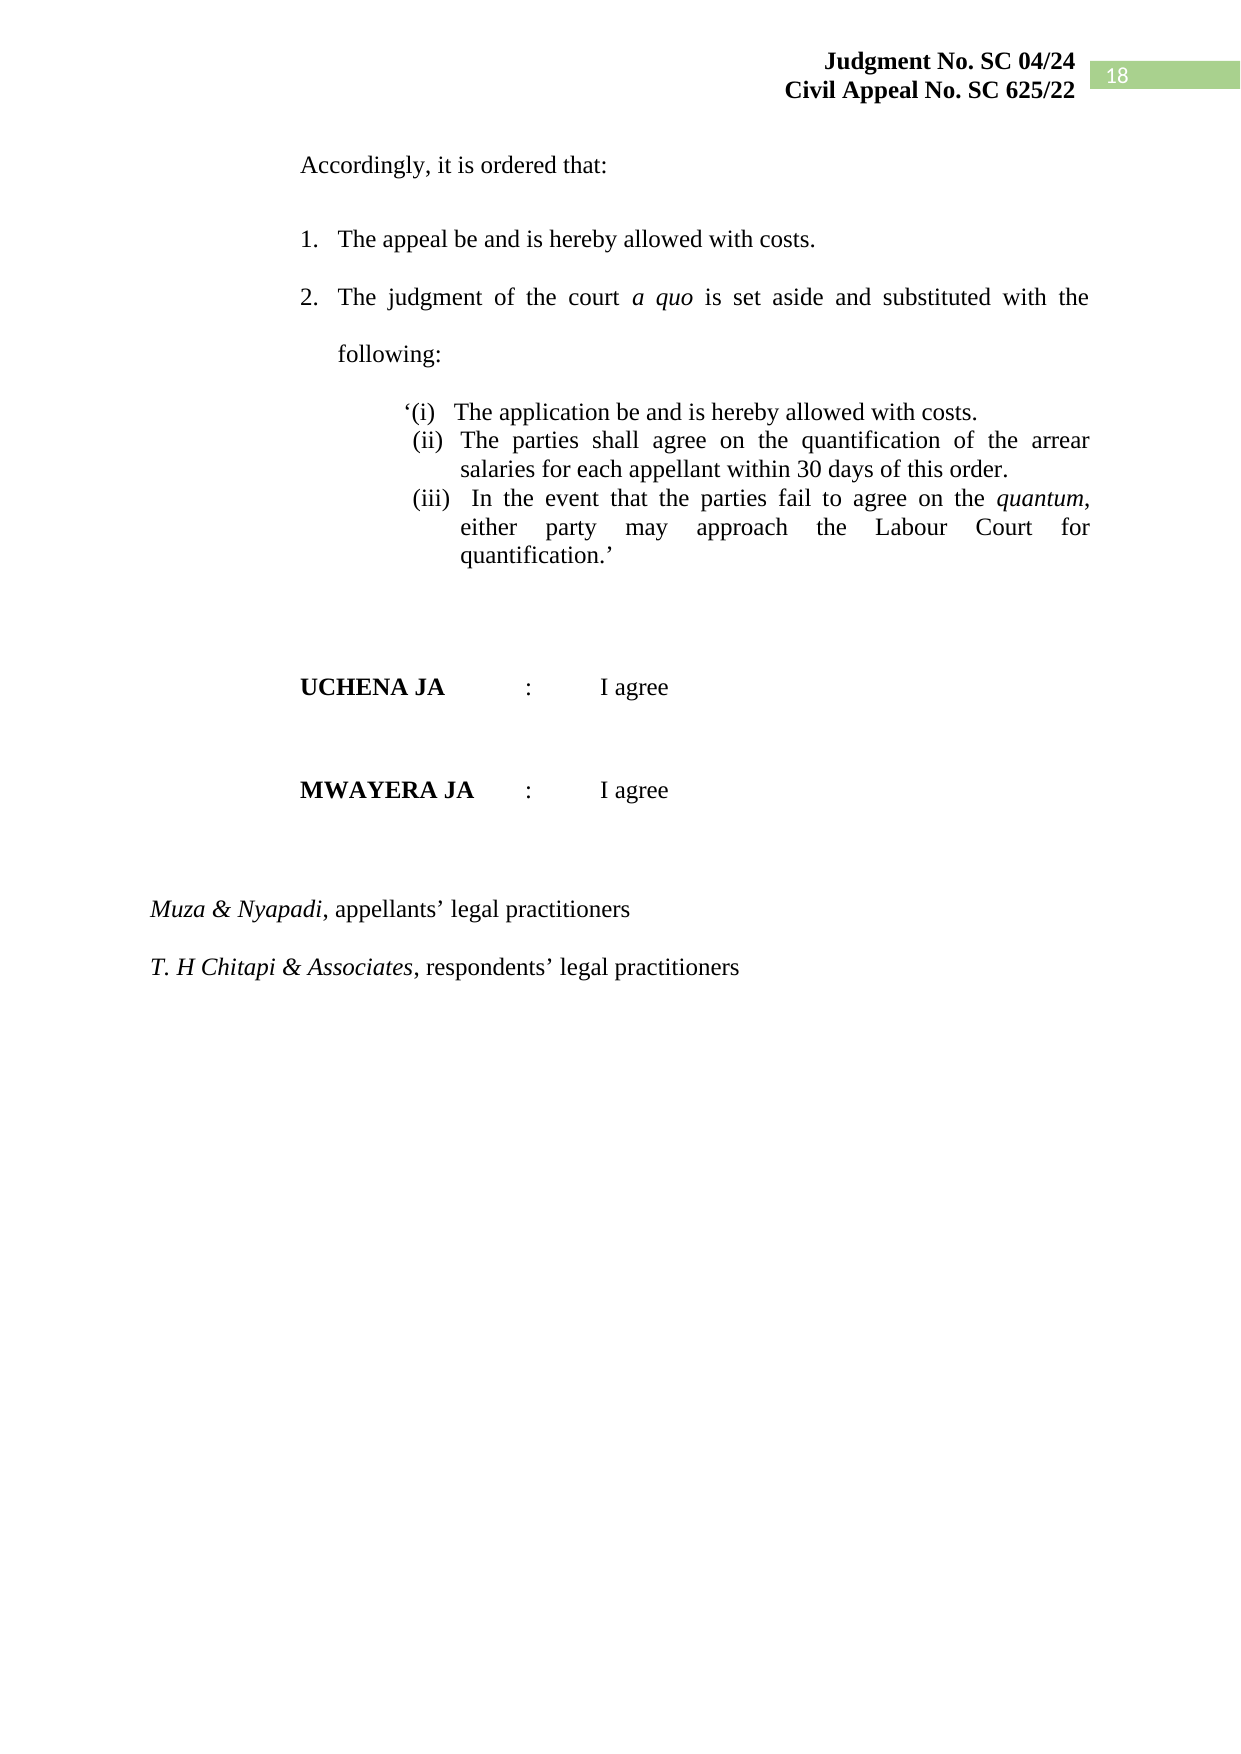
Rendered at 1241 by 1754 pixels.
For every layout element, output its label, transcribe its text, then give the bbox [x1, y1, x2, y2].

text UCHENA JA : I agree [225, 672, 1090, 701]
text Muza & Nyapadi, appellants’ legal practitioners [150, 894, 1090, 923]
list The judgment of the court a quo is set aside and substituted with the following: [300, 282, 1090, 368]
list The appeal be and is hereby allowed with costs. [225, 224, 1090, 253]
text T. H Chitapi & Associates, respondents’ legal practitioners [150, 952, 1090, 981]
text Accordingly, it is ordered that: [225, 150, 1090, 179]
text ‘(i) The application be and is hereby allowed with costs. [375, 397, 1090, 425]
text MWAYERA JA : I agree [225, 775, 1090, 804]
list In the event that the parties fail to agree on the quantum, either party may approach the Labour Court for quantification.’ [412, 483, 1090, 569]
list The parties shall agree on the quantification of the arrear salaries for each appellant within 30 days of this order. [412, 425, 1090, 483]
